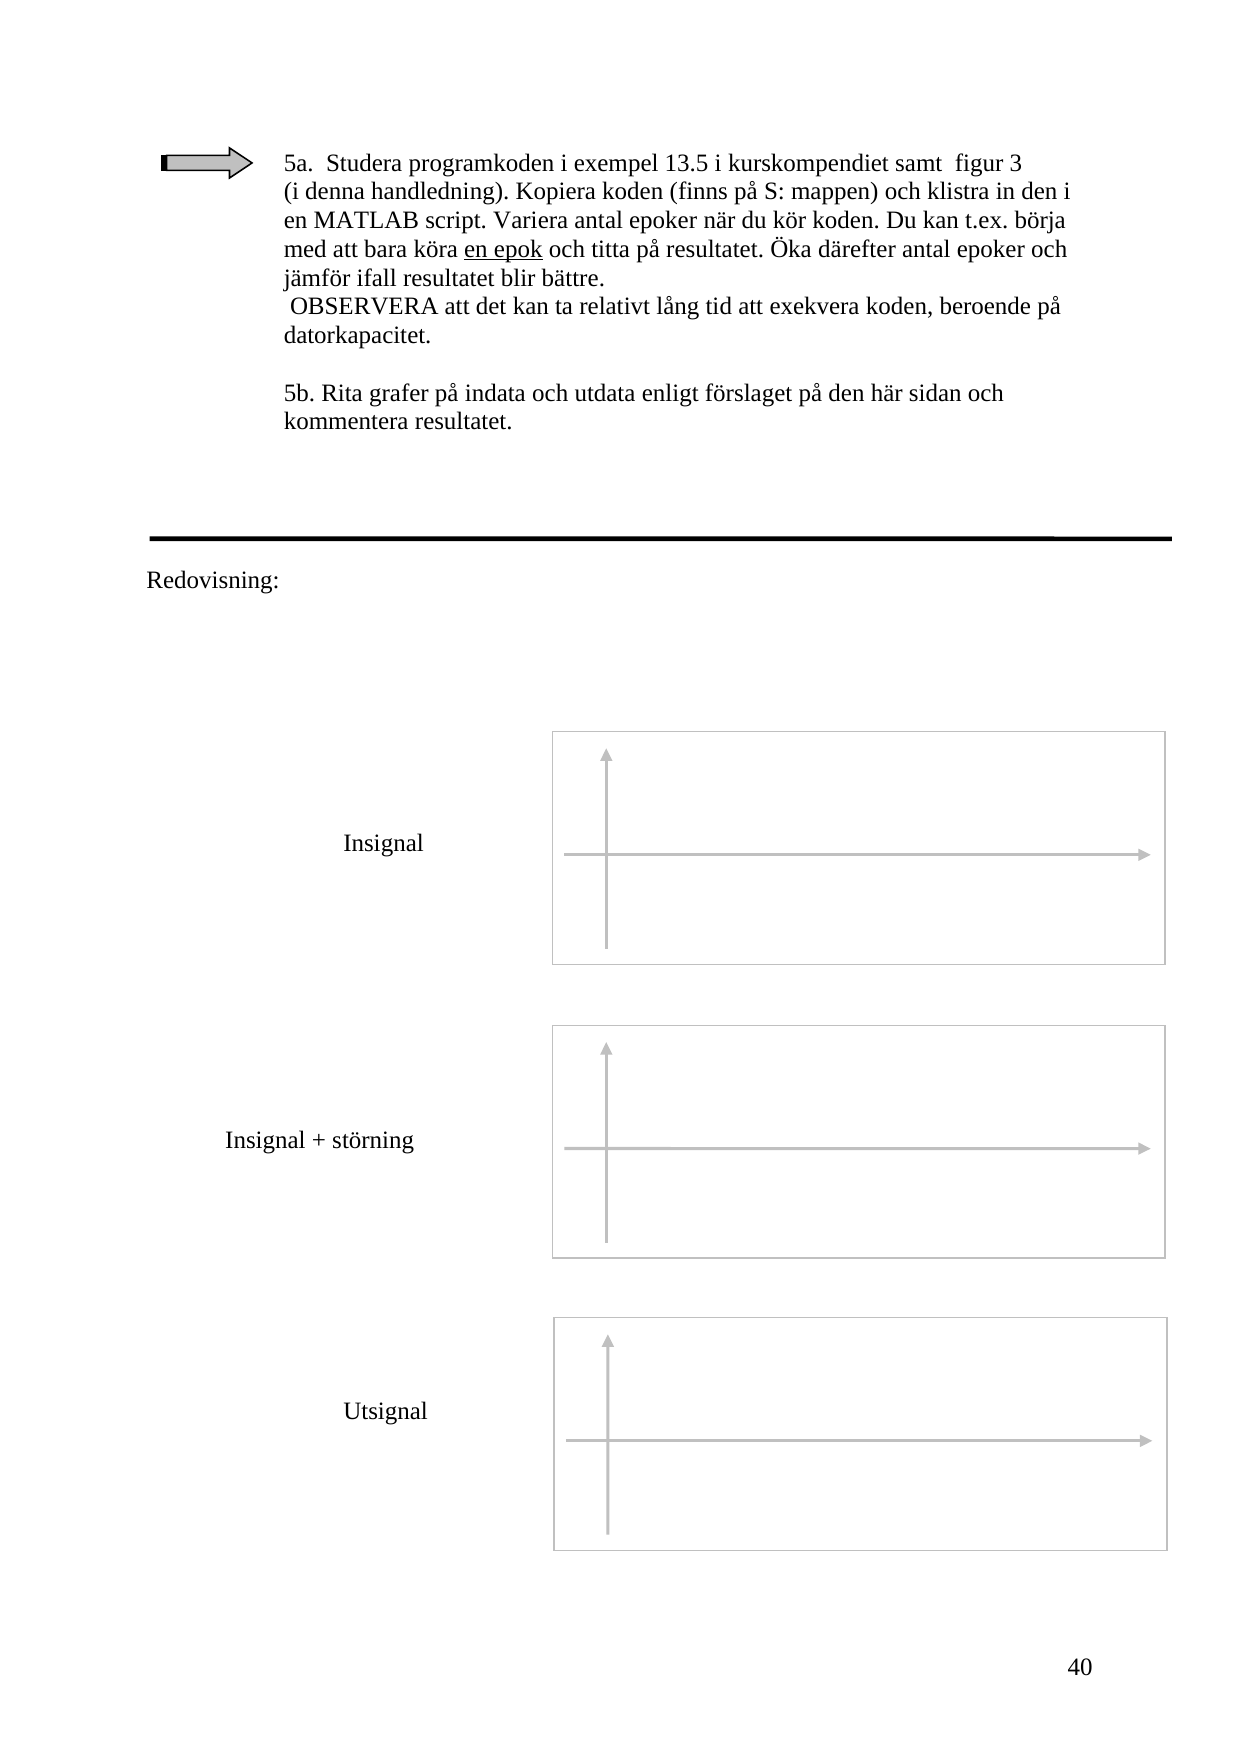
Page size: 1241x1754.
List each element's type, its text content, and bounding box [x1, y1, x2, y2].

text 5a. Studera programkoden i exempel 13.5 i kurskompendiet samt figur 3 (i denna handledning). Kopiera koden (finns på S: mappen) och klistra in den i [148, 148, 1093, 205]
text kommentera resultatet. [148, 406, 1093, 435]
text 5b. Rita grafer på indata och utdata enligt förslaget på den här sidan och [148, 378, 1093, 406]
text OBSERVERA att det kan ta relativt lång tid att exekvera koden, beroende på datorkapacitet. [283, 291, 1093, 349]
text en MATLAB script. Variera antal epoker när du kör koden. Du kan t.ex. börja med att bara köra en epok och titta på resultatet. Öka därefter antal epoker och jämför ifall resultatet blir bättre. [283, 205, 1093, 291]
